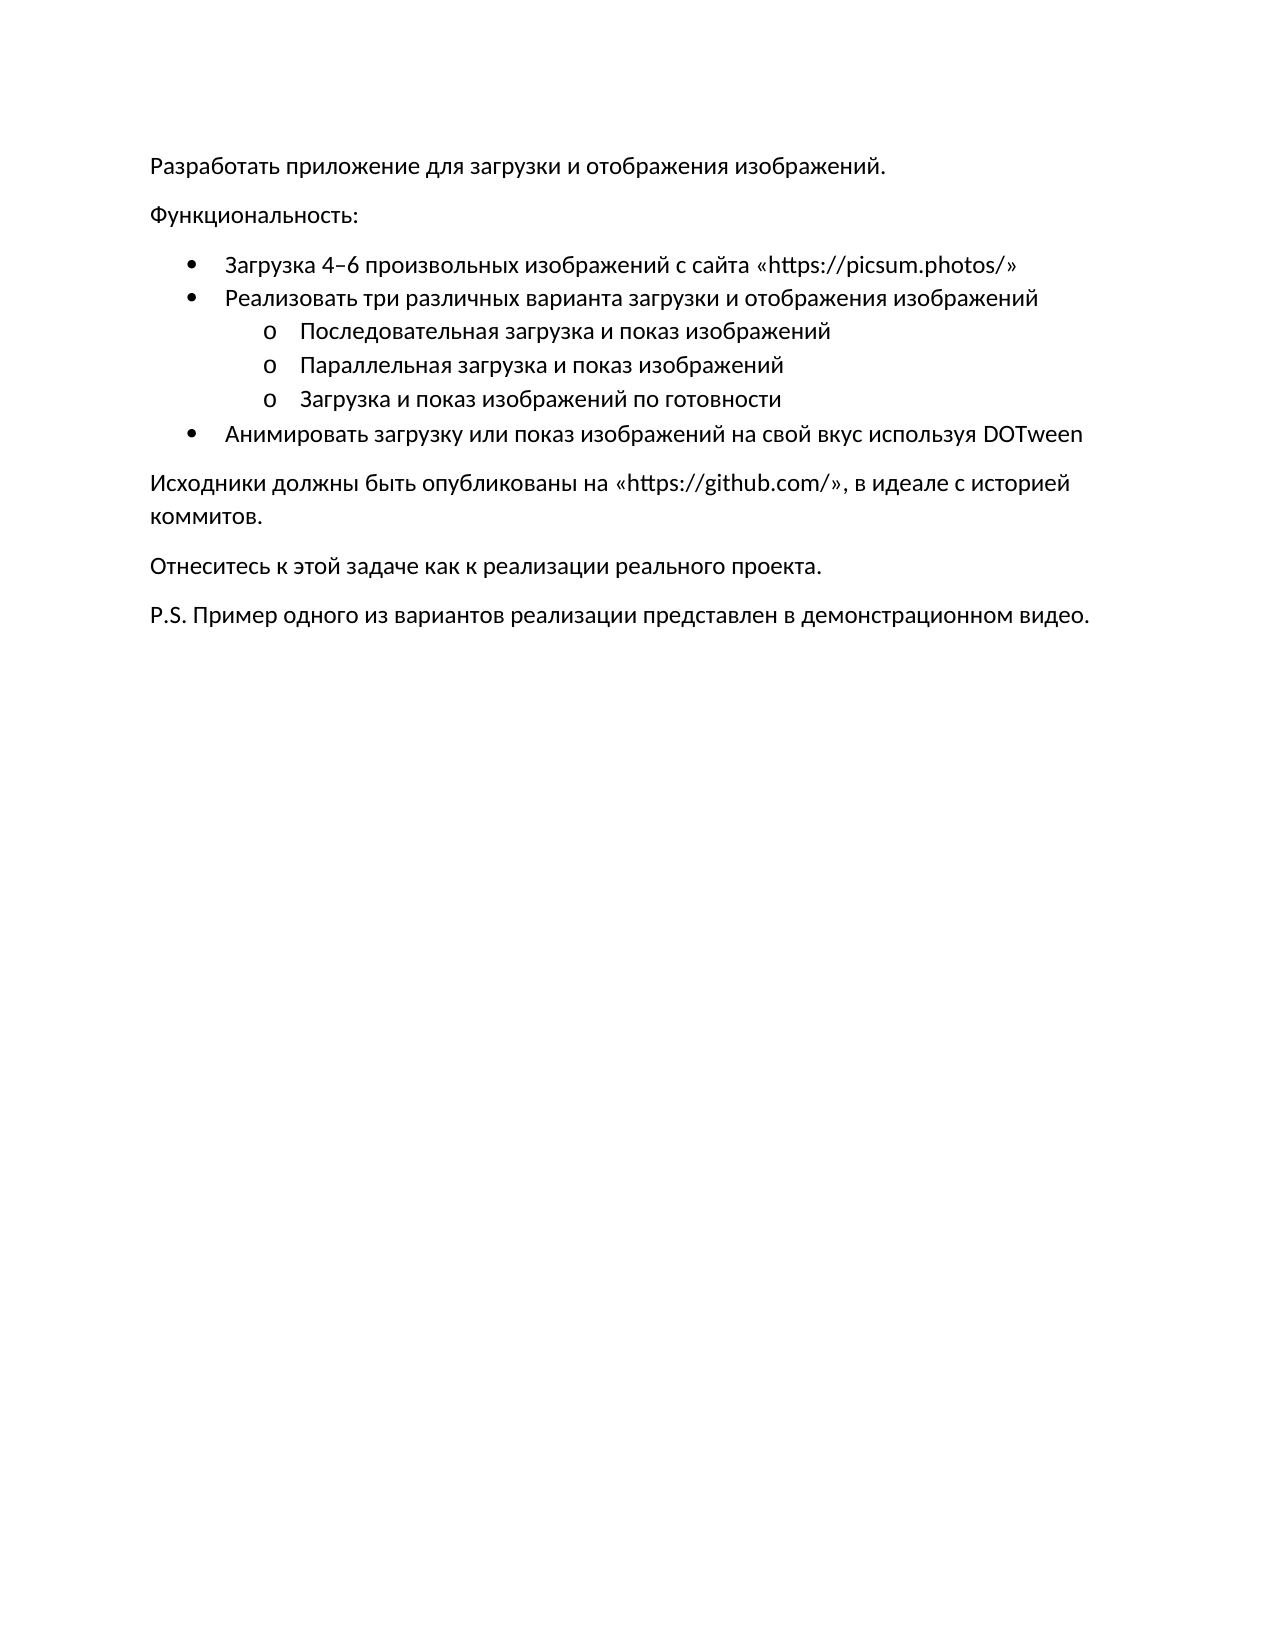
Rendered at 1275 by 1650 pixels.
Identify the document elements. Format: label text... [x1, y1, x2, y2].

list Загрузка 4–6 произвольных изображений с сайта «https://picsum.photos/» [187, 249, 1125, 280]
list Анимировать загрузку или показ изображений на свой вкус используя DOTween [187, 418, 1125, 448]
list Параллельная загрузка и показ изображений [262, 349, 1125, 381]
list Загрузка и показ изображений по готовности [262, 383, 1125, 415]
text Исходники должны быть опубликованы на «https://github.com/», в идеале с историей коммитов. [150, 467, 1125, 531]
text Отнеситесь к этой задаче как к реализации реального проекта. [150, 550, 1125, 580]
text Разработать приложение для загрузки и отображения изображений. [150, 150, 1125, 181]
text Функциональность: [150, 199, 1125, 230]
list Последовательная загрузка и показ изображений [262, 315, 1125, 347]
text P.S. Пример одного из вариантов реализации представлен в демонстрационном видео. [150, 599, 1125, 630]
list Реализовать три различных варианта загрузки и отображения изображений [187, 282, 1125, 313]
